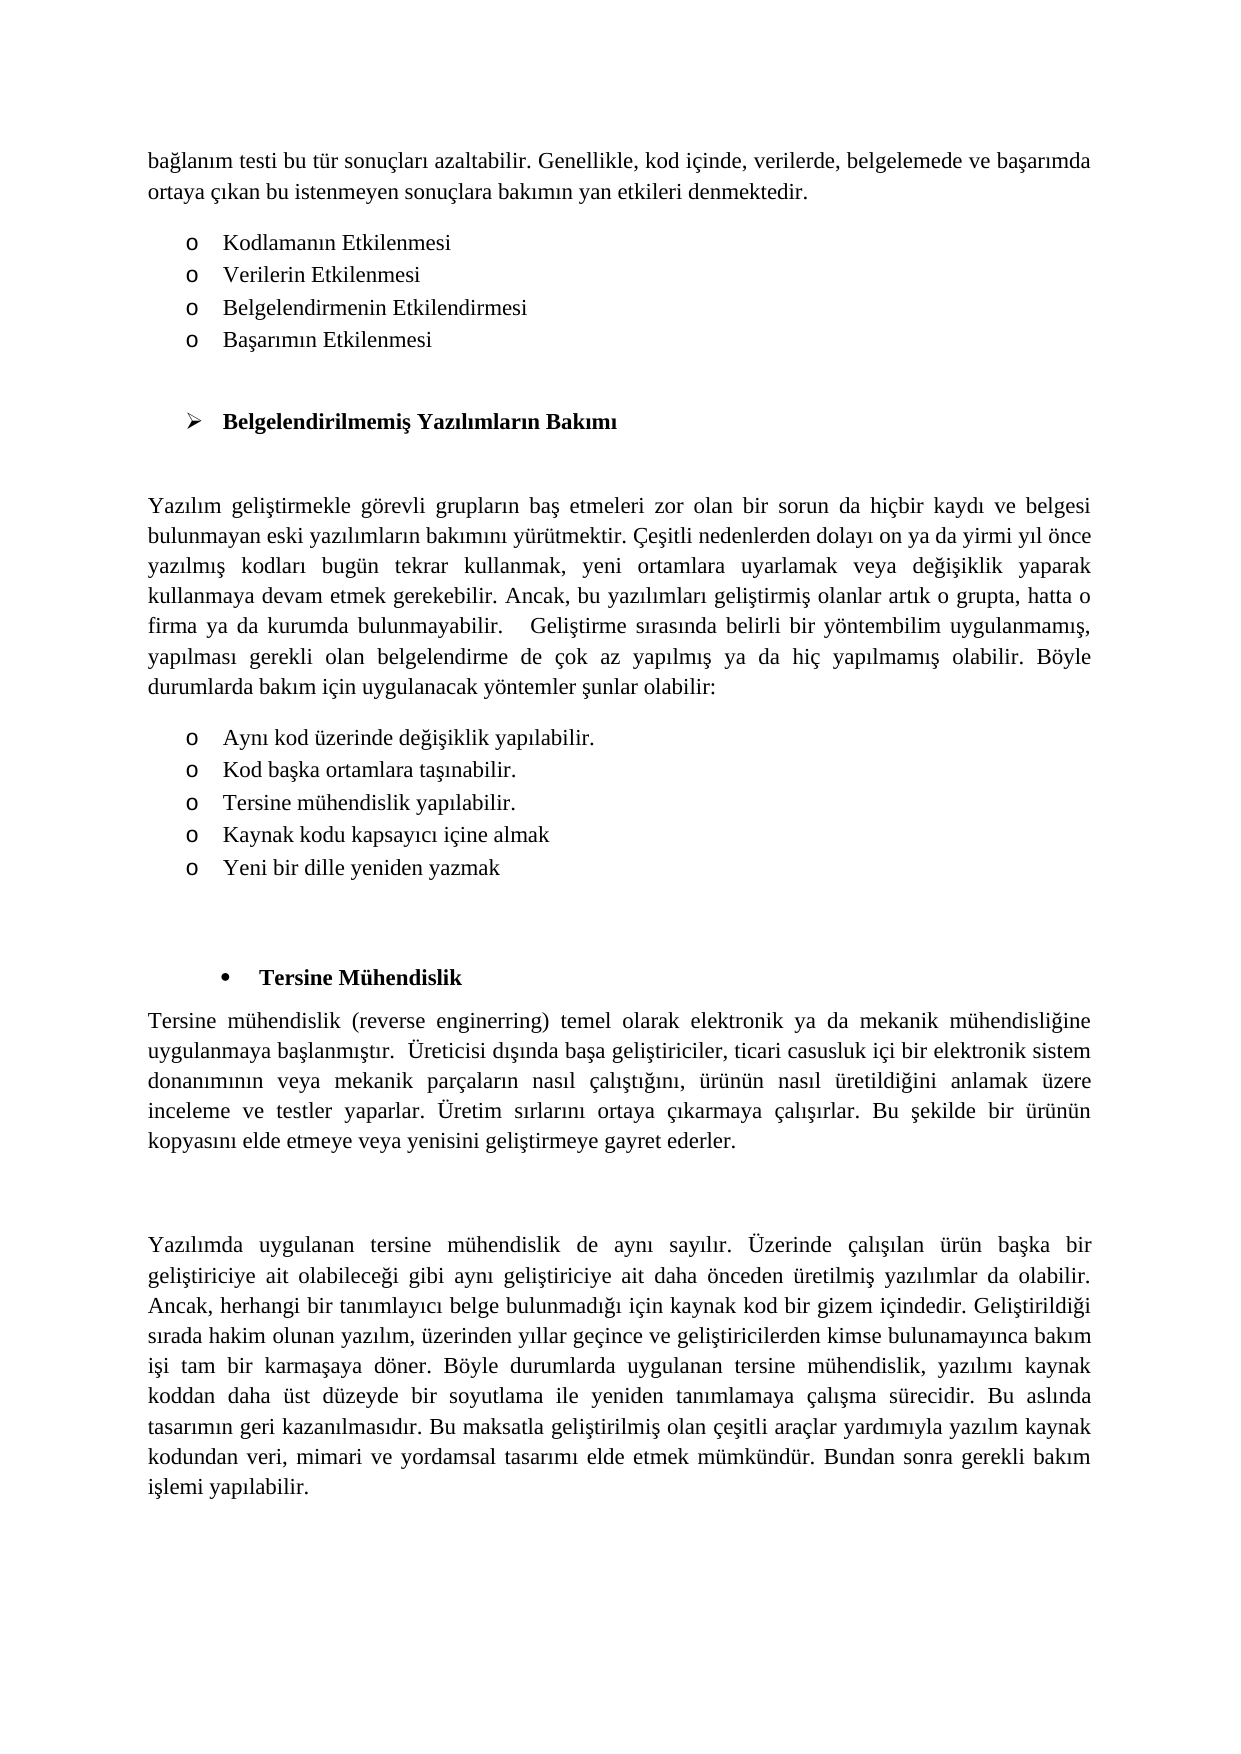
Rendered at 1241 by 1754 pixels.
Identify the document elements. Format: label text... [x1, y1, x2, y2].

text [148, 148, 1093, 204]
text Tersine mühendislik (reverse enginerring) temel olarak elektronik ya da mekanik mühendisliğine uygulanmaya başlanmıştır. Üreticisi dışında başa geliştiriciler, ticari casusluk içi bir elektronik sistem donanımının veya mekanik parçaların nasıl çalıştığını, ürünün nasıl üretildiğini anlamak üzere inceleme ve testler yaparlar. Üretim sırlarını ortaya çıkarmaya çalışırlar. Bu şekilde bir ürünün kopyasını elde etmeye veya yenisini geliştirmeye gayret ederler. [148, 1007, 1093, 1154]
list Verilerin Etkilenmesi [185, 261, 1093, 289]
list Kaynak kodu kapsayıcı içine almak [185, 821, 1093, 849]
text Yazılımda uygulanan tersine mühendislik de aynı sayılır. Üzerinde çalışılan ürün başka bir geliştiriciye ait olabileceği gibi aynı geliştiriciye ait daha önceden üretilmiş yazılımlar da olabilir. Ancak, herhangi bir tanımlayıcı belge bulunmadığı için kaynak kod bir gizem içindedir. Geliştirildiği sırada hakim olunan yazılım, üzerinden yıllar geçince ve geliştiricilerden kimse bulunamayınca bakım işi tam bir karmaşaya döner. Böyle durumlarda uygulanan tersine mühendislik, yazılımı kaynak koddan daha üst düzeyde bir soyutlama ile yeniden tanımlamaya çalışma sürecidir. Bu aslında tasarımın geri kazanılmasıdır. Bu maksatla geliştirilmiş olan çeşitli araçlar yardımıyla yazılım kaynak kodundan veri, mimari ve yordamsal tasarımı elde etmek mümkündür. Bundan sonra gerekli bakım işlemi yapılabilir. [148, 1232, 1093, 1499]
list Belgelendirmenin Etkilendirmesi [185, 294, 1093, 322]
list Tersine mühendislik yapılabilir. [185, 789, 1093, 817]
text Yazılım geliştirmekle görevli grupların baş etmeleri zor olan bir sorun da hiçbir kaydı ve belgesi bulunmayan eski yazılımların bakımını yürütmektir. Çeşitli nedenlerden dolayı on ya da yirmi yıl önce yazılmış kodları bugün tekrar kullanmak, yeni ortamlara uyarlamak veya değişiklik yaparak kullanmaya devam etmek gerekebilir. Ancak, bu yazılımları geliştirmiş olanlar artık o grupta, hatta o firma ya da kurumda bulunmayabilir. Geliştirme sırasında belirli bir yöntembilim uygulanmamış, yapılması gerekli olan belgelendirme de çok az yapılmış ya da hiç yapılmamış olabilir. Böyle durumlarda bakım için uygulanacak yöntemler şunlar olabilir: [148, 492, 1093, 699]
list Yeni bir dille yeniden yazmak [185, 853, 1093, 882]
list Kod başka ortamlara taşınabilir. [185, 756, 1093, 784]
list Aynı kod üzerinde değişiklik yapılabilir. [185, 724, 1093, 752]
list Başarımın Etkilenmesi [185, 326, 1093, 354]
subtitle Belgelendirilmemiş Yazılımların Bakımı [185, 408, 1093, 435]
list Kodlamanın Etkilenmesi [185, 229, 1093, 257]
subtitle Tersine Mühendislik [221, 964, 1093, 990]
